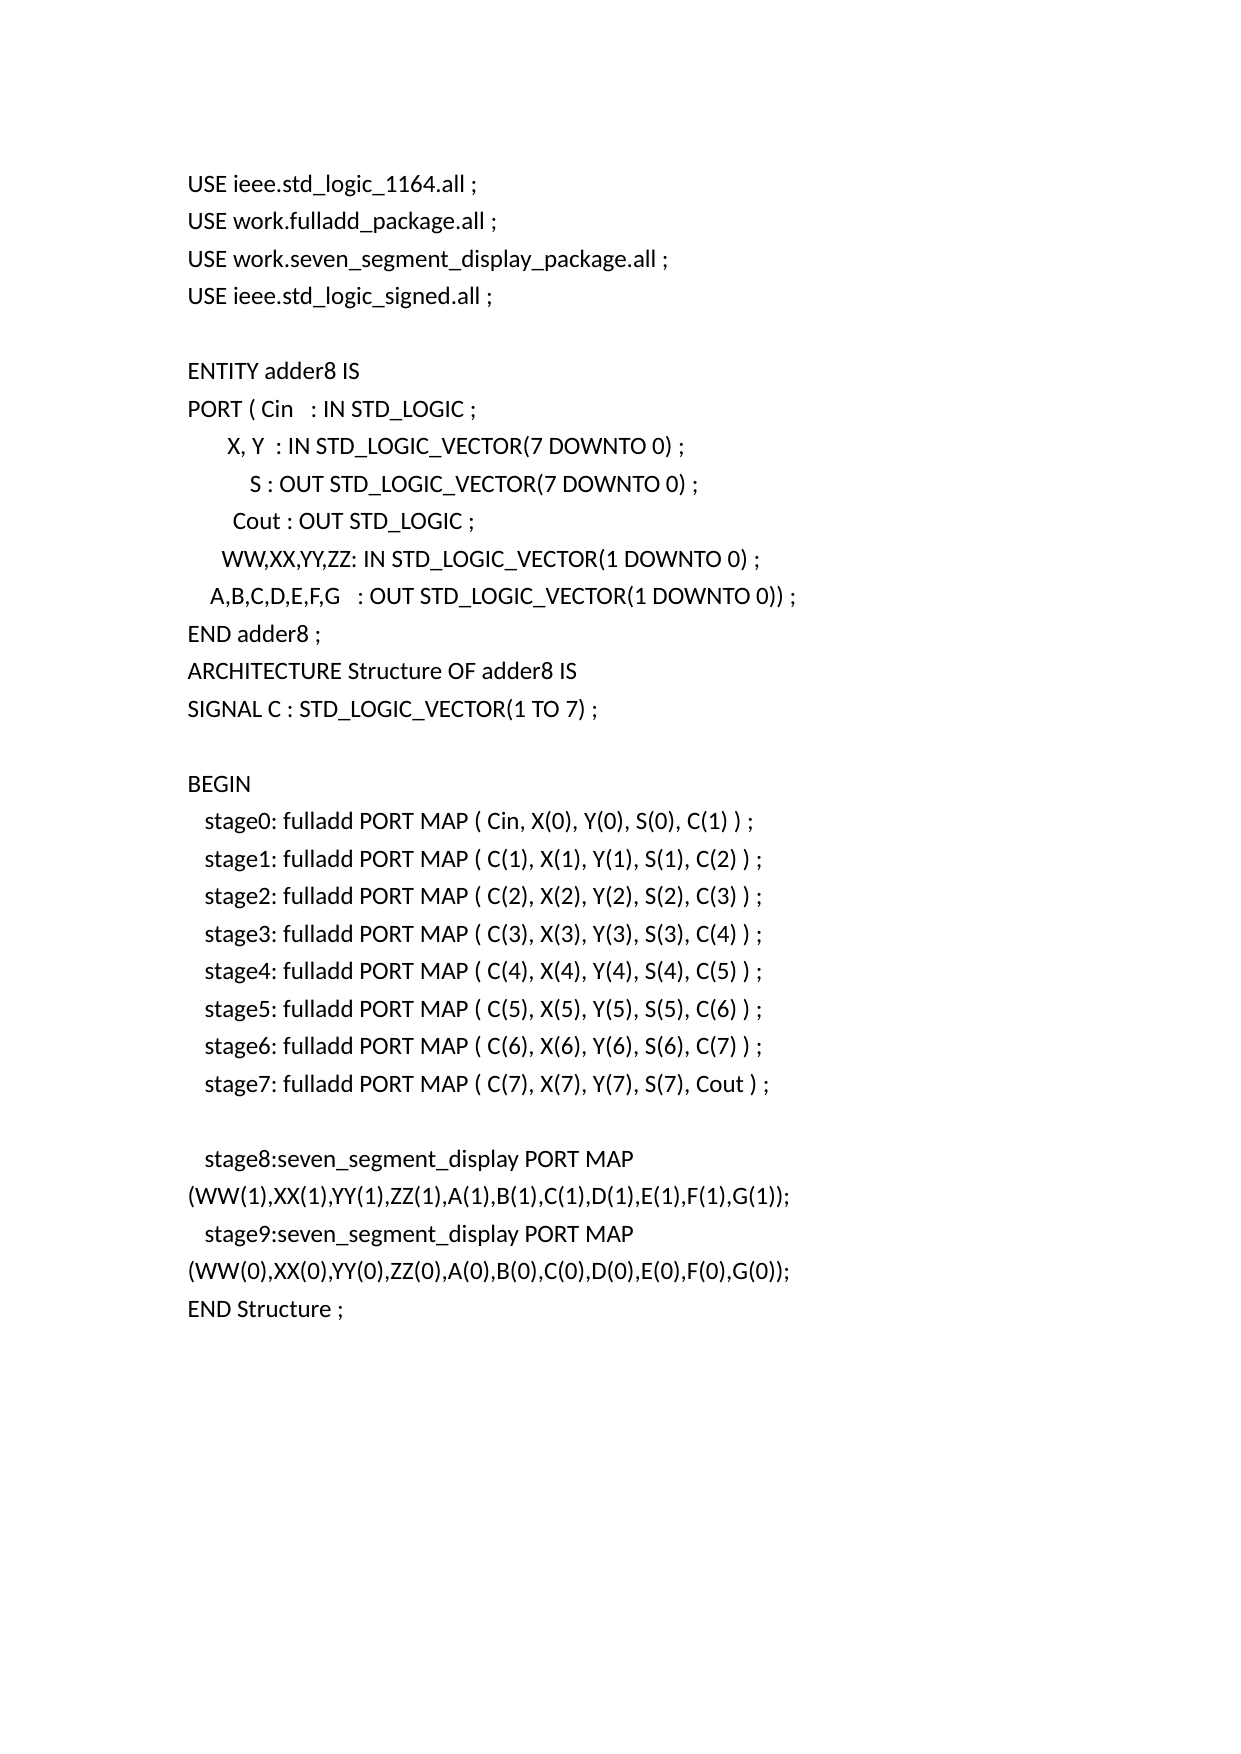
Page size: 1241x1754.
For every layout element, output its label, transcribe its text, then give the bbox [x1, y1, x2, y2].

text stage2: fulladd PORT MAP ( C(2), X(2), Y(2), S(2), C(3) ) ; [187, 877, 1053, 914]
text stage4: fulladd PORT MAP ( C(4), X(4), Y(4), S(4), C(5) ) ; [187, 952, 1053, 989]
text USE ieee.std_logic_signed.all ; [187, 277, 1053, 314]
text END adder8 ; [187, 614, 1053, 652]
text S : OUT STD_LOGIC_VECTOR(7 DOWNTO 0) ; [187, 464, 1053, 502]
text stage1: fulladd PORT MAP ( C(1), X(1), Y(1), S(1), C(2) ) ; [187, 839, 1053, 877]
text ENTITY adder8 IS [187, 352, 1053, 389]
text USE ieee.std_logic_1164.all ; [187, 164, 1053, 202]
text stage5: fulladd PORT MAP ( C(5), X(5), Y(5), S(5), C(6) ) ; [187, 989, 1053, 1027]
text Cout : OUT STD_LOGIC ; [187, 502, 1053, 539]
text USE work.fulladd_package.all ; [187, 202, 1053, 239]
text stage7: fulladd PORT MAP ( C(7), X(7), Y(7), S(7), Cout ) ; [187, 1064, 1053, 1102]
text stage6: fulladd PORT MAP ( C(6), X(6), Y(6), S(6), C(7) ) ; [187, 1027, 1053, 1064]
text X, Y : IN STD_LOGIC_VECTOR(7 DOWNTO 0) ; [187, 427, 1053, 464]
text BEGIN [187, 764, 1053, 802]
text PORT ( Cin : IN STD_LOGIC ; [187, 389, 1053, 427]
text stage3: fulladd PORT MAP ( C(3), X(3), Y(3), S(3), C(4) ) ; [187, 914, 1053, 952]
text SIGNAL C : STD_LOGIC_VECTOR(1 TO 7) ; [187, 689, 1053, 727]
text END Structure ; [187, 1289, 1053, 1327]
text ARCHITECTURE Structure OF adder8 IS [187, 652, 1053, 689]
text WW,XX,YY,ZZ: IN STD_LOGIC_VECTOR(1 DOWNTO 0) ; [187, 539, 1053, 577]
text USE work.seven_segment_display_package.all ; [187, 239, 1053, 277]
text stage8:seven_segment_display PORT MAP (WW(1),XX(1),YY(1),ZZ(1),A(1),B(1),C(1),D(1),E(1),F(1),G(1)); [187, 1139, 1053, 1214]
text stage9:seven_segment_display PORT MAP (WW(0),XX(0),YY(0),ZZ(0),A(0),B(0),C(0),D(0),E(0),F(0),G(0)); [187, 1214, 1053, 1289]
text A,B,C,D,E,F,G : OUT STD_LOGIC_VECTOR(1 DOWNTO 0)) ; [187, 577, 1053, 614]
text stage0: fulladd PORT MAP ( Cin, X(0), Y(0), S(0), C(1) ) ; [187, 802, 1053, 839]
